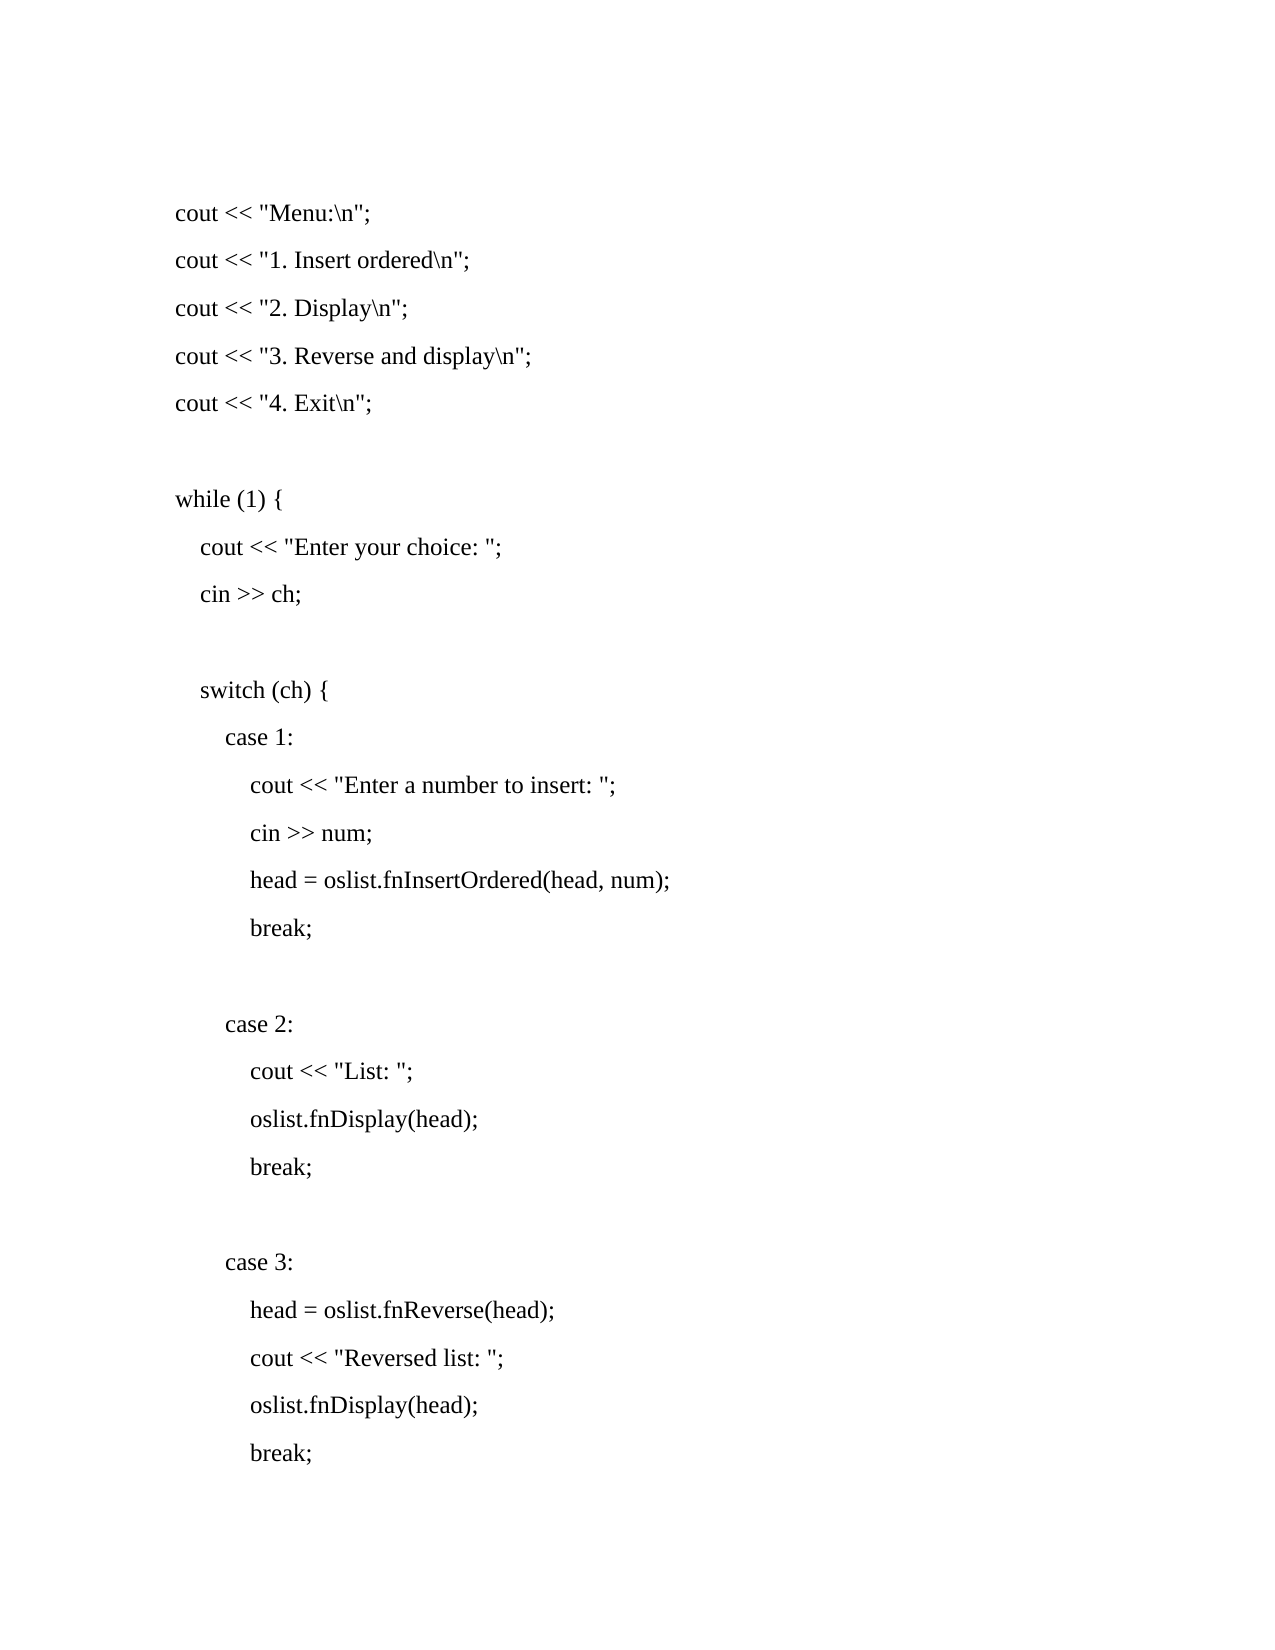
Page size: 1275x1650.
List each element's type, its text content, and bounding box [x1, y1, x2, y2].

text cout << "3. Reverse and display\n"; [150, 341, 1125, 369]
text case 1: [150, 722, 1125, 751]
text break; [150, 913, 1125, 942]
text cout << "1. Insert ordered\n"; [150, 245, 1125, 274]
text break; [150, 1438, 1125, 1467]
text head = oslist.fnInsertOrdered(head, num); [150, 866, 1125, 894]
text switch (ch) { [150, 675, 1125, 703]
text case 3: [150, 1247, 1125, 1276]
text cout << "List: "; [150, 1056, 1125, 1085]
text cout << "2. Display\n"; [150, 293, 1125, 322]
text cin >> num; [150, 818, 1125, 847]
text cout << "Reversed list: "; [150, 1343, 1125, 1371]
text oslist.fnDisplay(head); [150, 1390, 1125, 1419]
text cout << "Menu:\n"; [150, 198, 1125, 226]
text head = oslist.fnReverse(head); [150, 1295, 1125, 1324]
text cout << "4. Exit\n"; [150, 388, 1125, 417]
text break; [150, 1152, 1125, 1181]
text cin >> ch; [150, 579, 1125, 608]
text oslist.fnDisplay(head); [150, 1104, 1125, 1133]
text case 2: [150, 1009, 1125, 1037]
text cout << "Enter your choice: "; [150, 532, 1125, 560]
text while (1) { [150, 484, 1125, 513]
text cout << "Enter a number to insert: "; [150, 770, 1125, 799]
